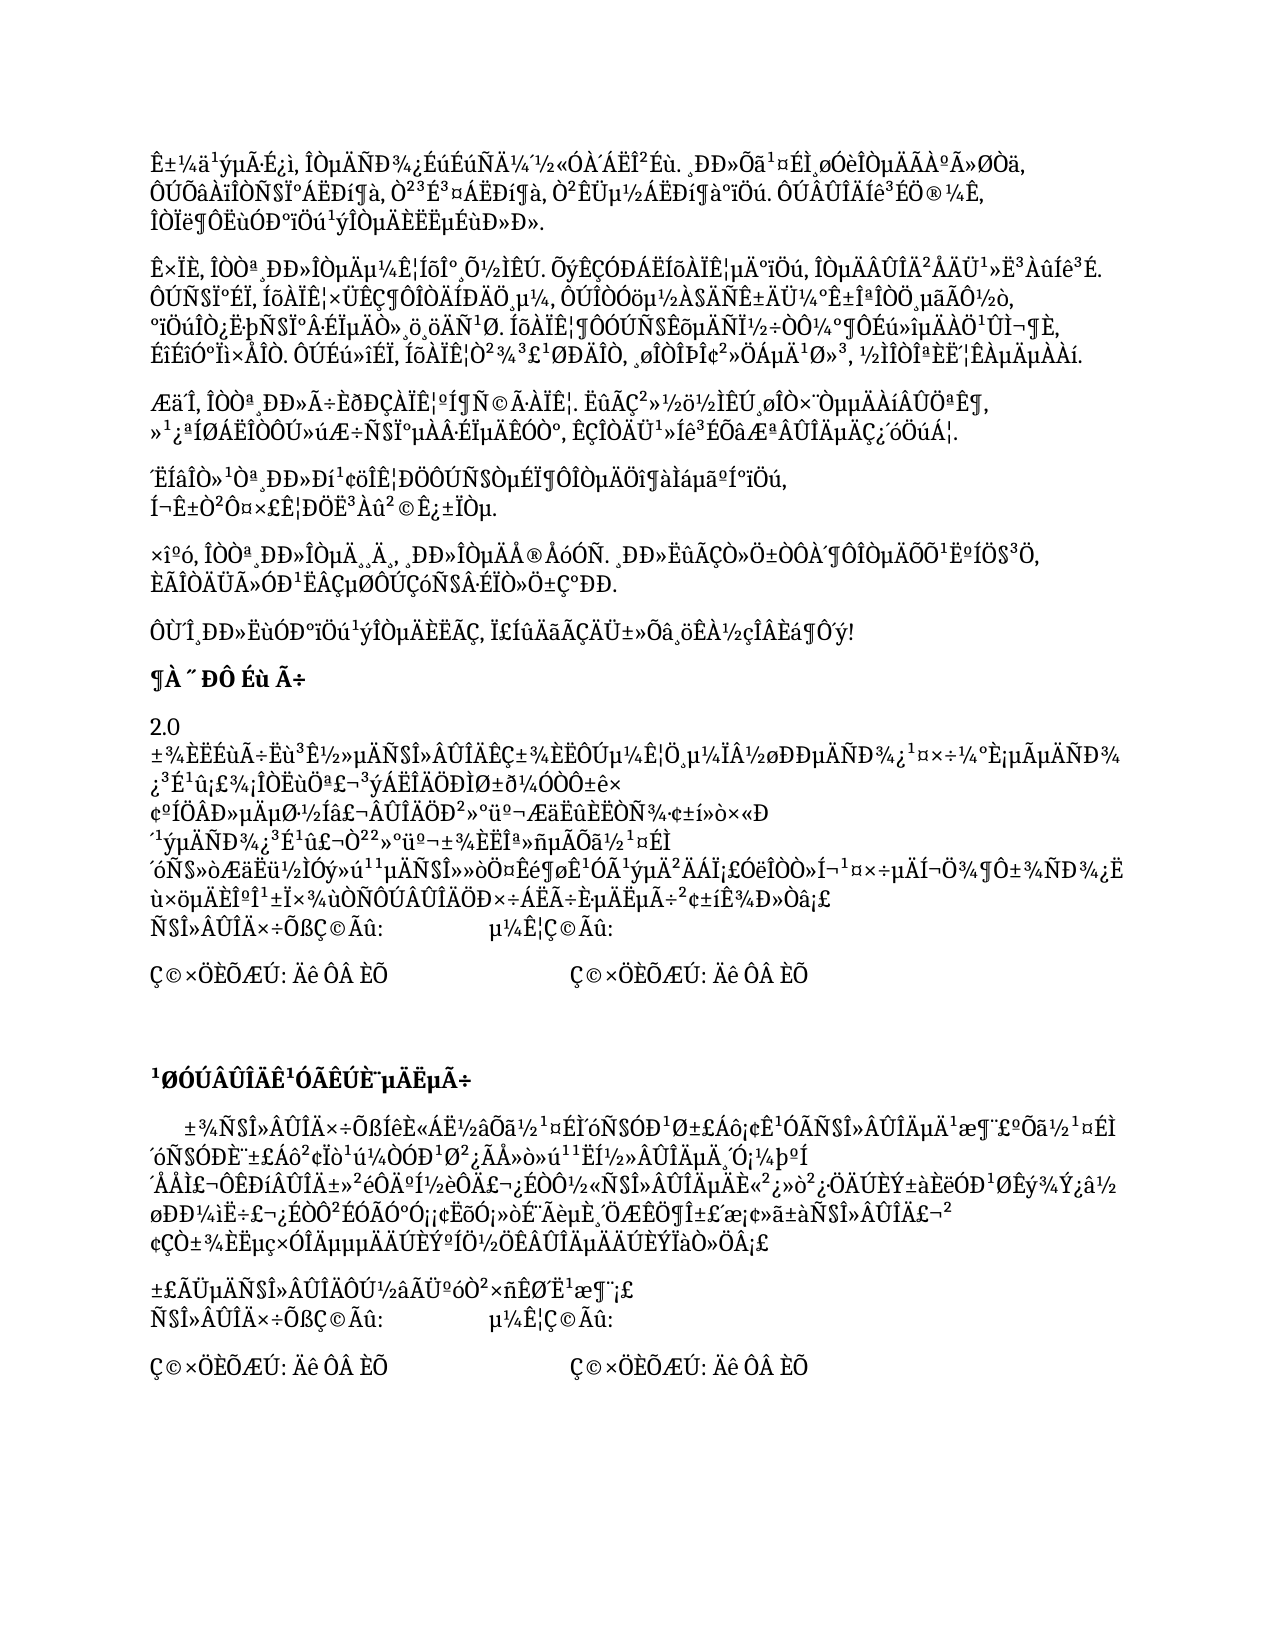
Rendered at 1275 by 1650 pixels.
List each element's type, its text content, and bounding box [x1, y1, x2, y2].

text 2.0 ±¾ÈËÉùÃ÷Ëù³Ê½»µÄÑ§Î»ÂÛÎÄÊÇ±¾ÈËÔÚµ¼Ê¦Ö¸µ¼ÏÂ½øÐÐµÄÑÐ¾¿¹¤×÷¼°È¡µÃµÄÑÐ¾¿³É¹û¡£¾¡ÎÒËùÖª£¬³ýÁËÎÄÖÐÌØ±ð¼ÓÒÔ±ê×¢ºÍÖÂÐ»µÄµØ·½Íâ£¬ÂÛÎÄÖÐ²»°üº¬ÆäËûÈËÒÑ¾·¢±í»ò×«Ð´¹ýµÄÑÐ¾¿³É¹û£¬Ò²²»°üº¬±¾ÈËÎª»ñµÃÕã½¹¤ÉÌ´óÑ§»òÆäËü½ÌÓý»ú¹¹µÄÑ§Î»»òÖ¤Êé¶øÊ¹ÓÃ¹ýµÄ²ÄÁÏ¡£ÓëÎÒÒ»Í¬¹¤×÷µÄÍ¬Ö¾¶Ô±¾ÑÐ¾¿Ëù×öµÄÈÎºÎ¹±Ï×¾ùÒÑÔÚÂÛÎÄÖÐ×÷ÁËÃ÷È·µÄËµÃ÷²¢±íÊ¾Ð»Òâ¡£ Ñ§Î»ÂÛÎÄ×÷ÕßÇ©Ãû: µ¼Ê¦Ç©Ãû: [150, 712, 1125, 942]
text Ê×ÏÈ, ÎÒÒª¸ÐÐ»ÎÒµÄµ¼Ê¦ÍõÎ°¸Õ½ÌÊÚ. ÕýÊÇÓÐÁËÍõÀÏÊ¦µÄ°ïÖú, ÎÒµÄÂÛÎÄ²ÅÄÜ¹»Ë³ÀûÍê³É. ÔÚÑ§Ï°ÉÏ, ÍõÀÏÊ¦×ÜÊÇ¶ÔÎÒÄÍÐÄÖ¸µ¼, ÔÚÎÒÓöµ½À§ÄÑÊ±ÄÜ¼°Ê±ÎªÎÒÖ¸µãÃÔ½ò, °ïÖúÎÒ¿Ë·þÑ§Ï°Â·ÉÏµÄÒ»¸ö¸öÄÑ¹Ø. ÍõÀÏÊ¦¶ÔÓÚÑ§ÊõµÄÑÏ½÷ÒÔ¼°¶ÔÉú»îµÄÀÖ¹ÛÌ¬¶È, ÉîÉîÓ°Ïì×ÅÎÒ. ÔÚÉú»îÉÏ, ÍõÀÏÊ¦Ò²¾³£¹ØÐÄÎÒ, ¸øÎÒÎÞÎ¢²»ÖÁµÄ¹Ø»³, ½ÌÎÒÎªÈË´¦ÊÀµÄµÀÀí. [150, 255, 1125, 370]
text ×îºó, ÎÒÒª¸ÐÐ»ÎÒµÄ¸¸Ä¸, ¸ÐÐ»ÎÒµÄÅ®ÅóÓÑ. ¸ÐÐ»ËûÃÇÒ»Ö±ÒÔÀ´¶ÔÎÒµÄÕÕ¹ËºÍÖ§³Ö, ÈÃÎÒÄÜÃ»ÓÐ¹ËÂÇµØÔÚÇóÑ§Â·ÉÏÒ»Ö±Ç°ÐÐ. [150, 541, 1125, 599]
text Ê±¼ä¹ýµÃ·É¿ì, ÎÒµÄÑÐ¾¿ÉúÉúÑÄ¼´½«ÓÀ´ÁËÎ²Éù. ¸ÐÐ»Õã¹¤ÉÌ¸øÓèÎÒµÄÃÀºÃ»ØÒä, ÔÚÕâÀïÎÒÑ§Ï°ÁËÐí¶à, Ò²³É³¤ÁËÐí¶à, Ò²ÊÜµ½ÁËÐí¶à°ïÖú. ÔÚÂÛÎÄÍê³ÉÖ®¼Ê, ÎÒÏë¶ÔËùÓÐ°ïÖú¹ýÎÒµÄÈËËµÉùÐ»Ð». [150, 150, 1125, 236]
text Ç©×ÖÈÕÆÚ: Äê ÔÂ ÈÕ Ç©×ÖÈÕÆÚ: Äê ÔÂ ÈÕ [150, 1352, 1125, 1381]
text ´ËÍâÎÒ»¹Òª¸ÐÐ»Ðí¹¢öÎÊ¦ÐÖÔÚÑ§ÒµÉÏ¶ÔÎÒµÄÖî¶àÌáµãºÍ°ïÖú, Í¬Ê±Ò²Ô¤×£Ê¦ÐÖË³Àû²©Ê¿±ÏÒµ. [150, 465, 1125, 522]
text ÔÙ´Î¸ÐÐ»ËùÓÐ°ïÖú¹ýÎÒµÄÈËÃÇ, Ï£ÍûÄãÃÇÄÜ±»Õâ¸öÊÀ½çÎÂÈá¶Ô´ý! [150, 617, 1125, 646]
text ±¾Ñ§Î»ÂÛÎÄ×÷ÕßÍêÈ«ÁË½âÕã½¹¤ÉÌ´óÑ§ÓÐ¹Ø±£Áô¡¢Ê¹ÓÃÑ§Î»ÂÛÎÄµÄ¹æ¶¨£ºÕã½¹¤ÉÌ´óÑ§ÓÐÈ¨±£Áô²¢Ïò¹ú¼ÒÓÐ¹Ø²¿ÃÅ»ò»ú¹¹ËÍ½»ÂÛÎÄµÄ¸´Ó¡¼þºÍ´ÅÅÌ£¬ÔÊÐíÂÛÎÄ±»²éÔÄºÍ½èÔÄ£¬¿ÉÒÔ½«Ñ§Î»ÂÛÎÄµÄÈ«²¿»ò²¿·ÖÄÚÈÝ±àÈëÓÐ¹ØÊý¾Ý¿â½øÐÐ¼ìË÷£¬¿ÉÒÔ²ÉÓÃÓ°Ó¡¡¢ËõÓ¡»òÉ¨ÃèµÈ¸´ÖÆÊÖ¶Î±£´æ¡¢»ã±àÑ§Î»ÂÛÎÄ£¬²¢ÇÒ±¾ÈËµç×ÓÎÄµµµÄÄÚÈÝºÍÖ½ÖÊÂÛÎÄµÄÄÚÈÝÏàÒ»ÖÂ¡£ [150, 1114, 1125, 1257]
text Ç©×ÖÈÕÆÚ: Äê ÔÂ ÈÕ Ç©×ÖÈÕÆÚ: Äê ÔÂ ÈÕ [150, 961, 1125, 1047]
text Æä´Î, ÎÒÒª¸ÐÐ»Ã÷ÈðÐÇÀÏÊ¦ºÍ¶Ñ©Ã·ÀÏÊ¦. ËûÃÇ²»½ö½ÌÊÚ¸øÎÒ×¨ÒµµÄÀíÂÛÖªÊ¶, »¹¿ªÍØÁËÎÒÔÚ»úÆ÷Ñ§Ï°µÀÂ·ÉÏµÄÊÓÒ°, ÊÇÎÒÄÜ¹»Íê³ÉÕâÆªÂÛÎÄµÄÇ¿´óÖúÁ¦. [150, 389, 1125, 446]
text ¶À ´´ ÐÔ Éù Ã÷ [150, 665, 1125, 694]
text ¹ØÓÚÂÛÎÄÊ¹ÓÃÊÚÈ¨µÄËµÃ÷ [150, 1066, 1125, 1095]
text ±£ÃÜµÄÑ§Î»ÂÛÎÄÔÚ½âÃÜºóÒ²×ñÊØ´Ë¹æ¶¨¡£ Ñ§Î»ÂÛÎÄ×÷ÕßÇ©Ãû: µ¼Ê¦Ç©Ãû: [150, 1276, 1125, 1334]
